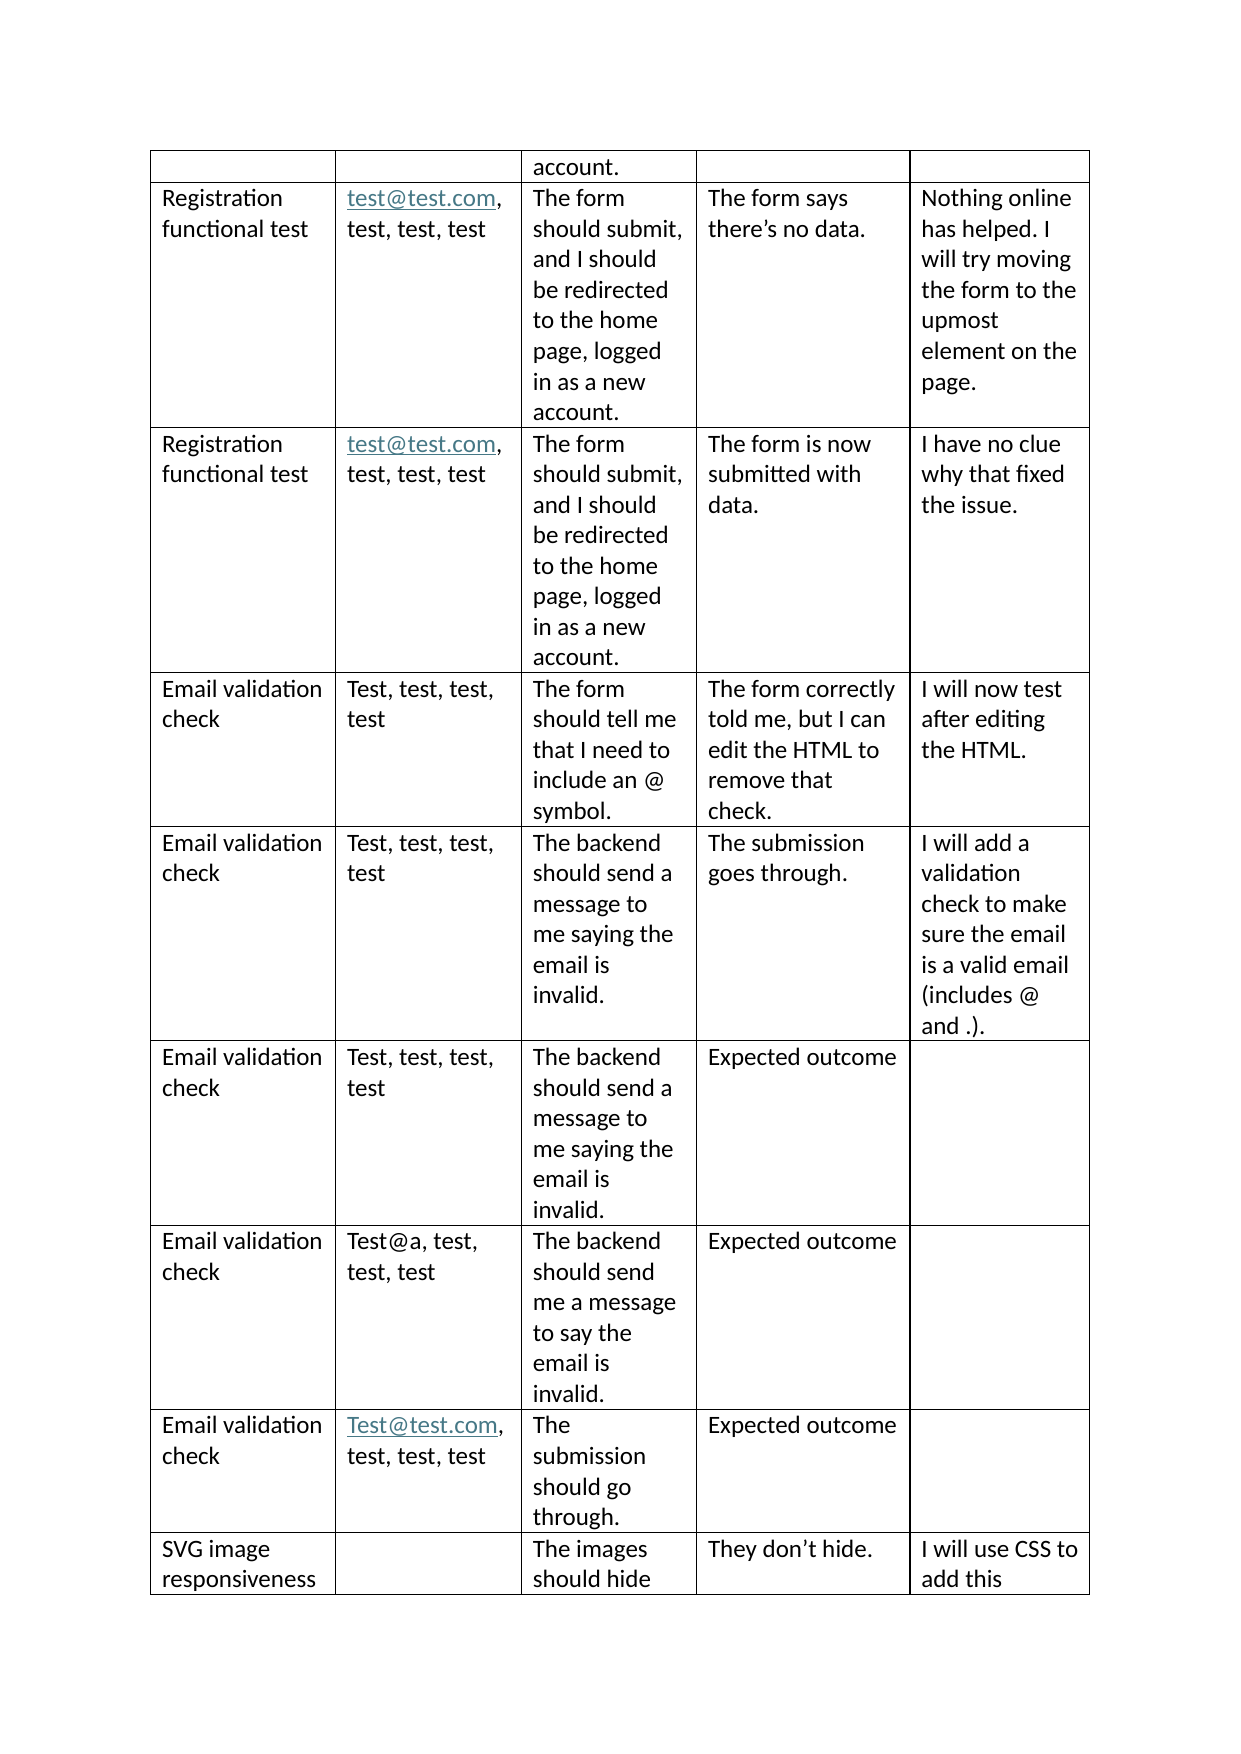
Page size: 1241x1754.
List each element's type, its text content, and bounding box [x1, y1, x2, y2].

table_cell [151, 151, 335, 182]
table_cell The backend should send me a message to say the email is invalid. [522, 1226, 696, 1409]
table_cell The form says there’s no data. [697, 183, 909, 427]
table_cell They don’t hide. [697, 1533, 909, 1594]
table_cell Email validation check [151, 827, 335, 1040]
table_cell Test, test, test, test [336, 827, 521, 1040]
table_cell test@test.com, test, test, test [336, 183, 521, 427]
table_cell I have no clue why that fixed the issue. [911, 428, 1089, 672]
table_cell Email validation check [151, 1041, 335, 1224]
table_cell The form should submit, and I should be redirected to the home page, logged in as a new account. [522, 428, 696, 672]
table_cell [697, 151, 909, 182]
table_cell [336, 151, 521, 182]
table_cell Test, test, test, test [336, 673, 521, 826]
table_cell [911, 1410, 1089, 1532]
table_cell Email validation check [151, 1410, 335, 1532]
table_cell Expected outcome [697, 1041, 909, 1224]
table_cell The form should tell me that I need to include an @ symbol. [522, 673, 696, 826]
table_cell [522, 151, 696, 182]
table_cell [911, 1041, 1089, 1224]
table_cell Email validation check [151, 673, 335, 826]
table_cell The backend should send a message to me saying the email is invalid. [522, 1041, 696, 1224]
table_cell Test, test, test, test [336, 1041, 521, 1224]
table_cell Expected outcome [697, 1226, 909, 1409]
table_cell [911, 1533, 1089, 1594]
table_cell Expected outcome [697, 1410, 909, 1532]
table_cell Test@test.com, test, test, test [336, 1410, 521, 1532]
table_cell Test@a, test, test, test [336, 1226, 521, 1409]
table_cell The backend should send a message to me saying the email is invalid. [522, 827, 696, 1040]
table_cell [336, 1533, 521, 1594]
table_cell test@test.com, test, test, test [336, 428, 521, 672]
table_cell I will add a validation check to make sure the email is a valid email (includes @ and .). [911, 827, 1089, 1040]
table_cell The submission should go through. [522, 1410, 696, 1532]
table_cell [522, 1533, 696, 1594]
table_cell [911, 151, 1089, 182]
table_cell The submission goes through. [697, 827, 909, 1040]
table_cell Email validation check [151, 1226, 335, 1409]
table_cell Registration functional test [151, 183, 335, 427]
table_cell Nothing online has helped. I will try moving the form to the upmost element on the page. [911, 183, 1089, 427]
table_cell [911, 1226, 1089, 1409]
table_cell The form should submit, and I should be redirected to the home page, logged in as a new account. [522, 183, 696, 427]
table_cell Registration functional test [151, 428, 335, 672]
table_cell The form is now submitted with data. [697, 428, 909, 672]
table_cell The form correctly told me, but I can edit the HTML to remove that check. [697, 673, 909, 826]
table_cell I will now test after editing the HTML. [911, 673, 1089, 826]
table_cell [151, 1533, 335, 1594]
